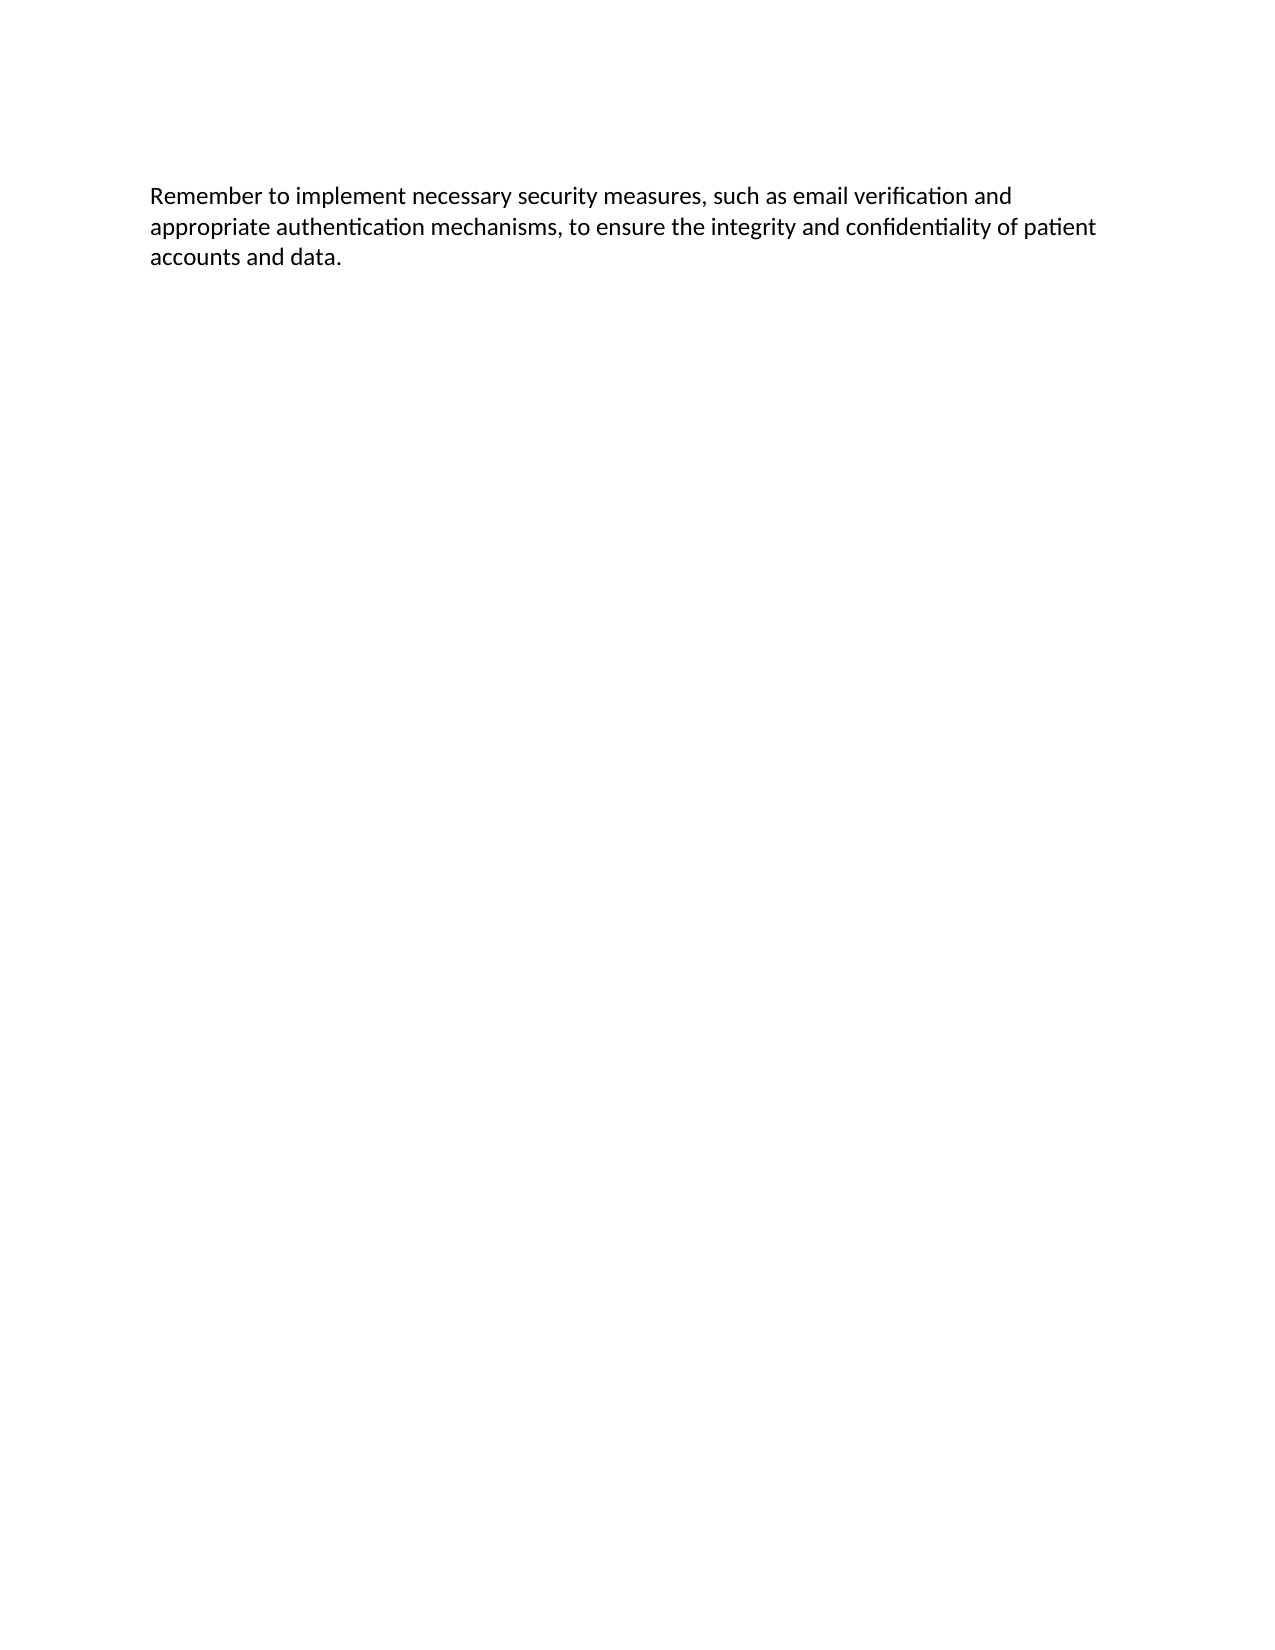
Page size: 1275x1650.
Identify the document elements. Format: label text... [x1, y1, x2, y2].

text Remember to implement necessary security measures, such as email verification and appropriate authentication mechanisms, to ensure the integrity and confidentiality of patient accounts and data. [150, 181, 1125, 272]
